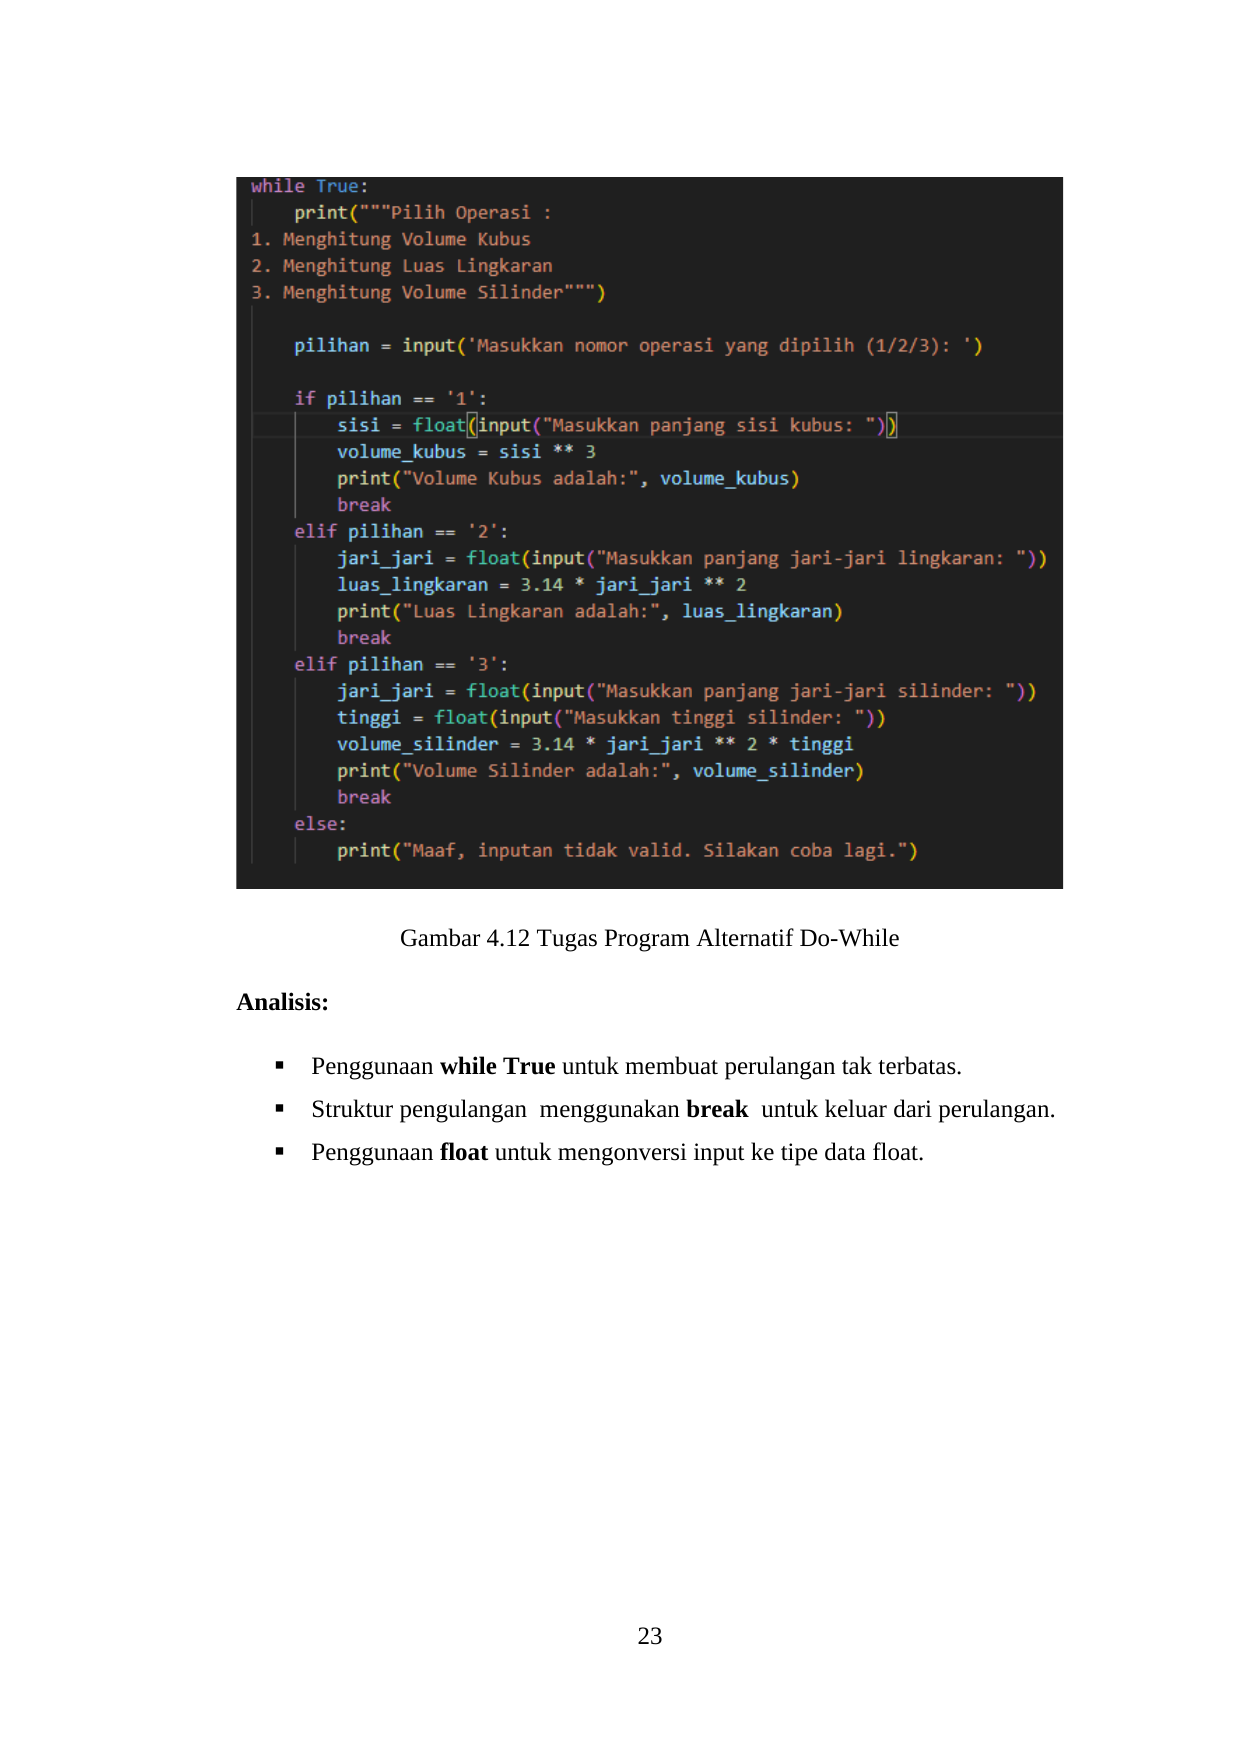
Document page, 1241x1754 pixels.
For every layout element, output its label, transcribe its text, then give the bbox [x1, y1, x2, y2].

text Analisis: [236, 987, 1063, 1016]
text Gambar 4.12 Tugas Program Alternatif Do-While [236, 923, 1063, 952]
list Penggunaan while True untuk membuat perulangan tak terbatas. [274, 1051, 1063, 1080]
list Struktur pengulangan menggunakan break untuk keluar dari perulangan. [274, 1094, 1063, 1123]
picture [236, 177, 1064, 889]
list Penggunaan float untuk mengonversi input ke tipe data float. [274, 1137, 1063, 1166]
